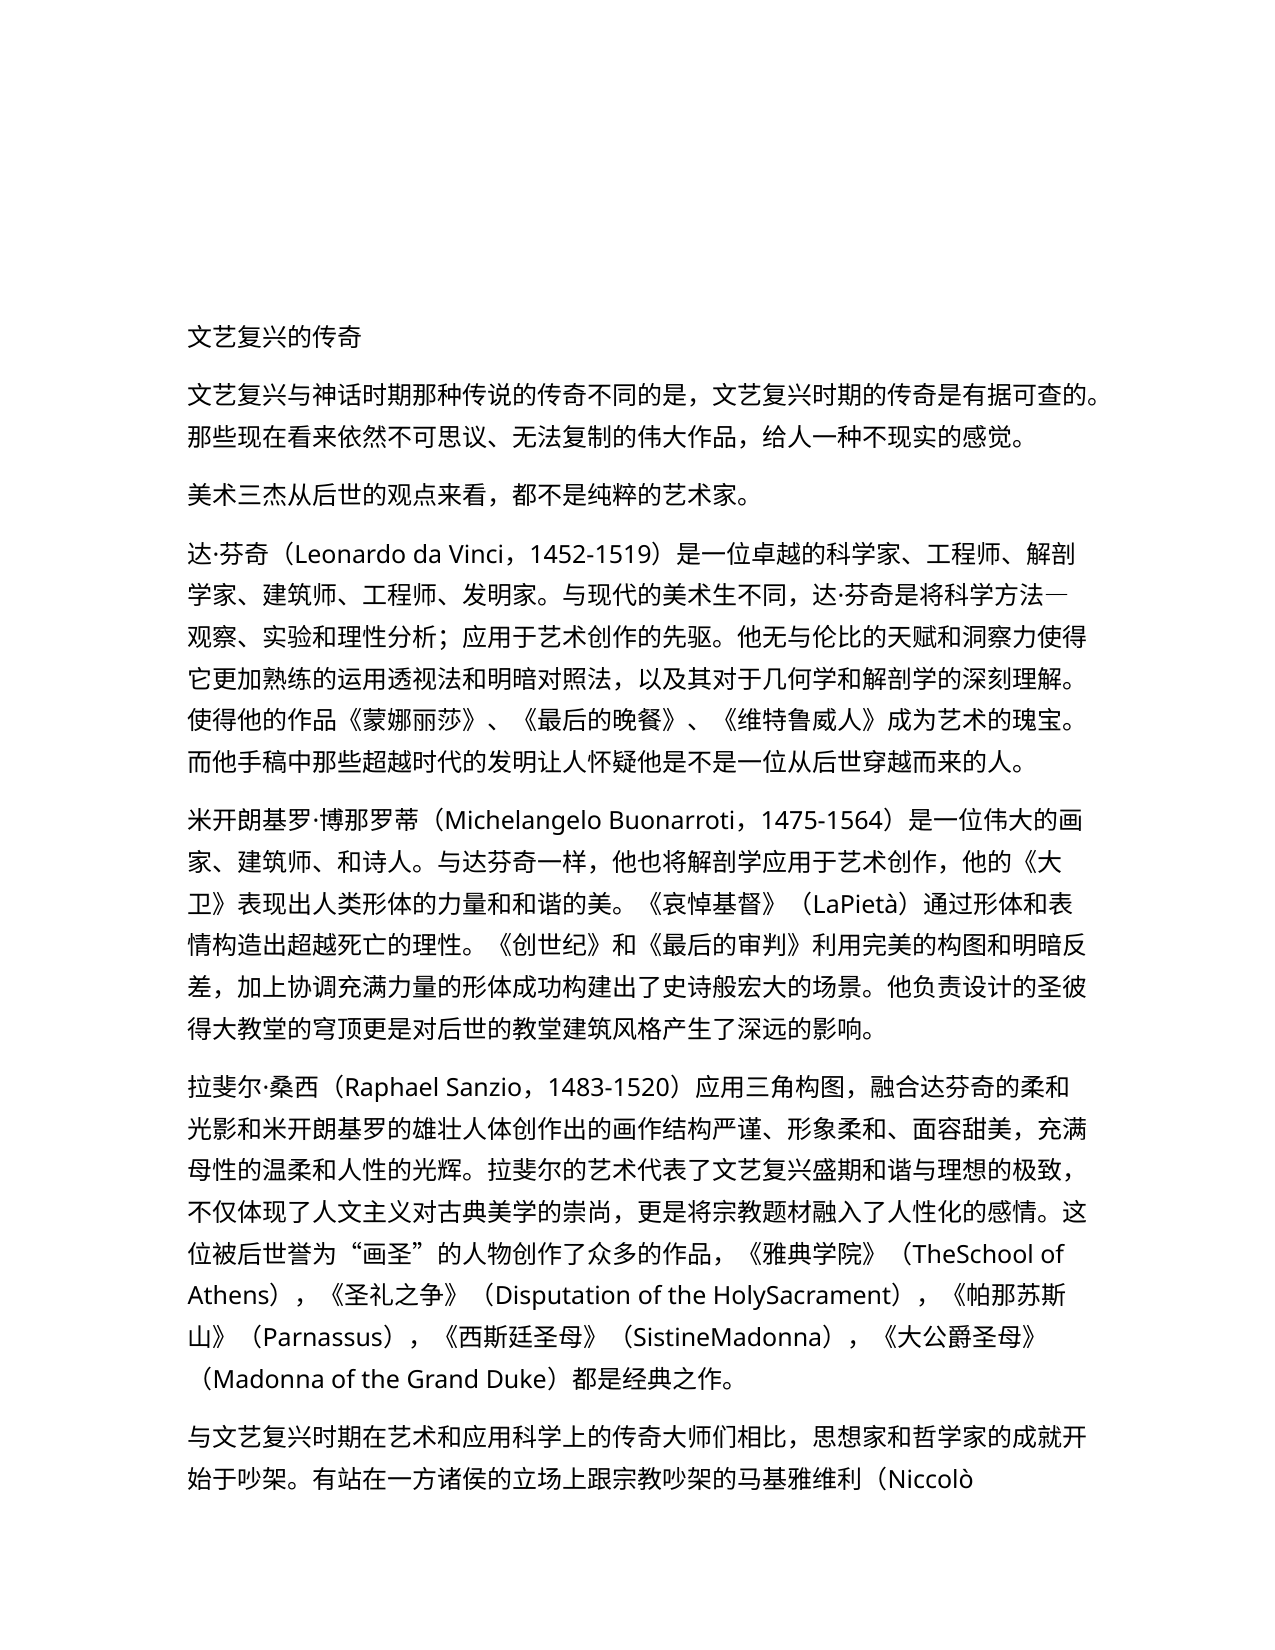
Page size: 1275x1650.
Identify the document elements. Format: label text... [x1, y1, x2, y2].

text 美术三杰从后世的观点来看，都不是纯粹的艺术家。 [187, 476, 1087, 512]
text 米开朗基罗·博那罗蒂（Michelangelo Buonarroti，1475-1564）是一位伟大的画家、建筑师、和诗人。与达芬奇一样，他也将解剖学应用于艺术创作，他的《大卫》表现出人类形体的力量和和谐的美。《哀悼基督》（LaPietà）通过形体和表情构造出超越死亡的理性。《创世纪》和《最后的审判》利用完美的构图和明暗反差，加上协调充满力量的形体成功构建出了史诗般宏大的场景。他负责设计的圣彼得大教堂的穹顶更是对后世的教堂建筑风格产生了深远的影响。 [187, 801, 1087, 1045]
text 达·芬奇（Leonardo da Vinci，1452-1519）是一位卓越的科学家、工程师、解剖学家、建筑师、工程师、发明家。与现代的美术生不同，达·芬奇是将科学方法—观察、实验和理性分析；应用于艺术创作的先驱。他无与伦比的天赋和洞察力使得它更加熟练的运用透视法和明暗对照法，以及其对于几何学和解剖学的深刻理解。使得他的作品《蒙娜丽莎》、《最后的晚餐》、《维特鲁威人》成为艺术的瑰宝。而他手稿中那些超越时代的发明让人怀疑他是不是一位从后世穿越而来的人。 [187, 534, 1087, 779]
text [187, 1417, 1087, 1495]
text 文艺复兴的传奇 [187, 317, 1087, 354]
text 拉斐尔·桑西（Raphael Sanzio，1483-1520）应用三角构图，融合达芬奇的柔和光影和米开朗基罗的雄壮人体创作出的画作结构严谨、形象柔和、面容甜美，充满母性的温柔和人性的光辉。拉斐尔的艺术代表了文艺复兴盛期和谐与理想的极致，不仅体现了人文主义对古典美学的崇尚，更是将宗教题材融入了人性化的感情。这位被后世誉为“画圣”的人物创作了众多的作品，《雅典学院》（TheSchool of Athens），《圣礼之争》（Disputation of the HolySacrament），《帕那苏斯山》（Parnassus），《西斯廷圣母》（SistineMadonna），《大公爵圣母》（Madonna of the Grand Duke）都是经典之作。 [187, 1067, 1087, 1395]
text 文艺复兴与神话时期那种传说的传奇不同的是，文艺复兴时期的传奇是有据可查的。那些现在看来依然不可思议、无法复制的伟大作品，给人一种不现实的感觉。 [187, 376, 1087, 454]
